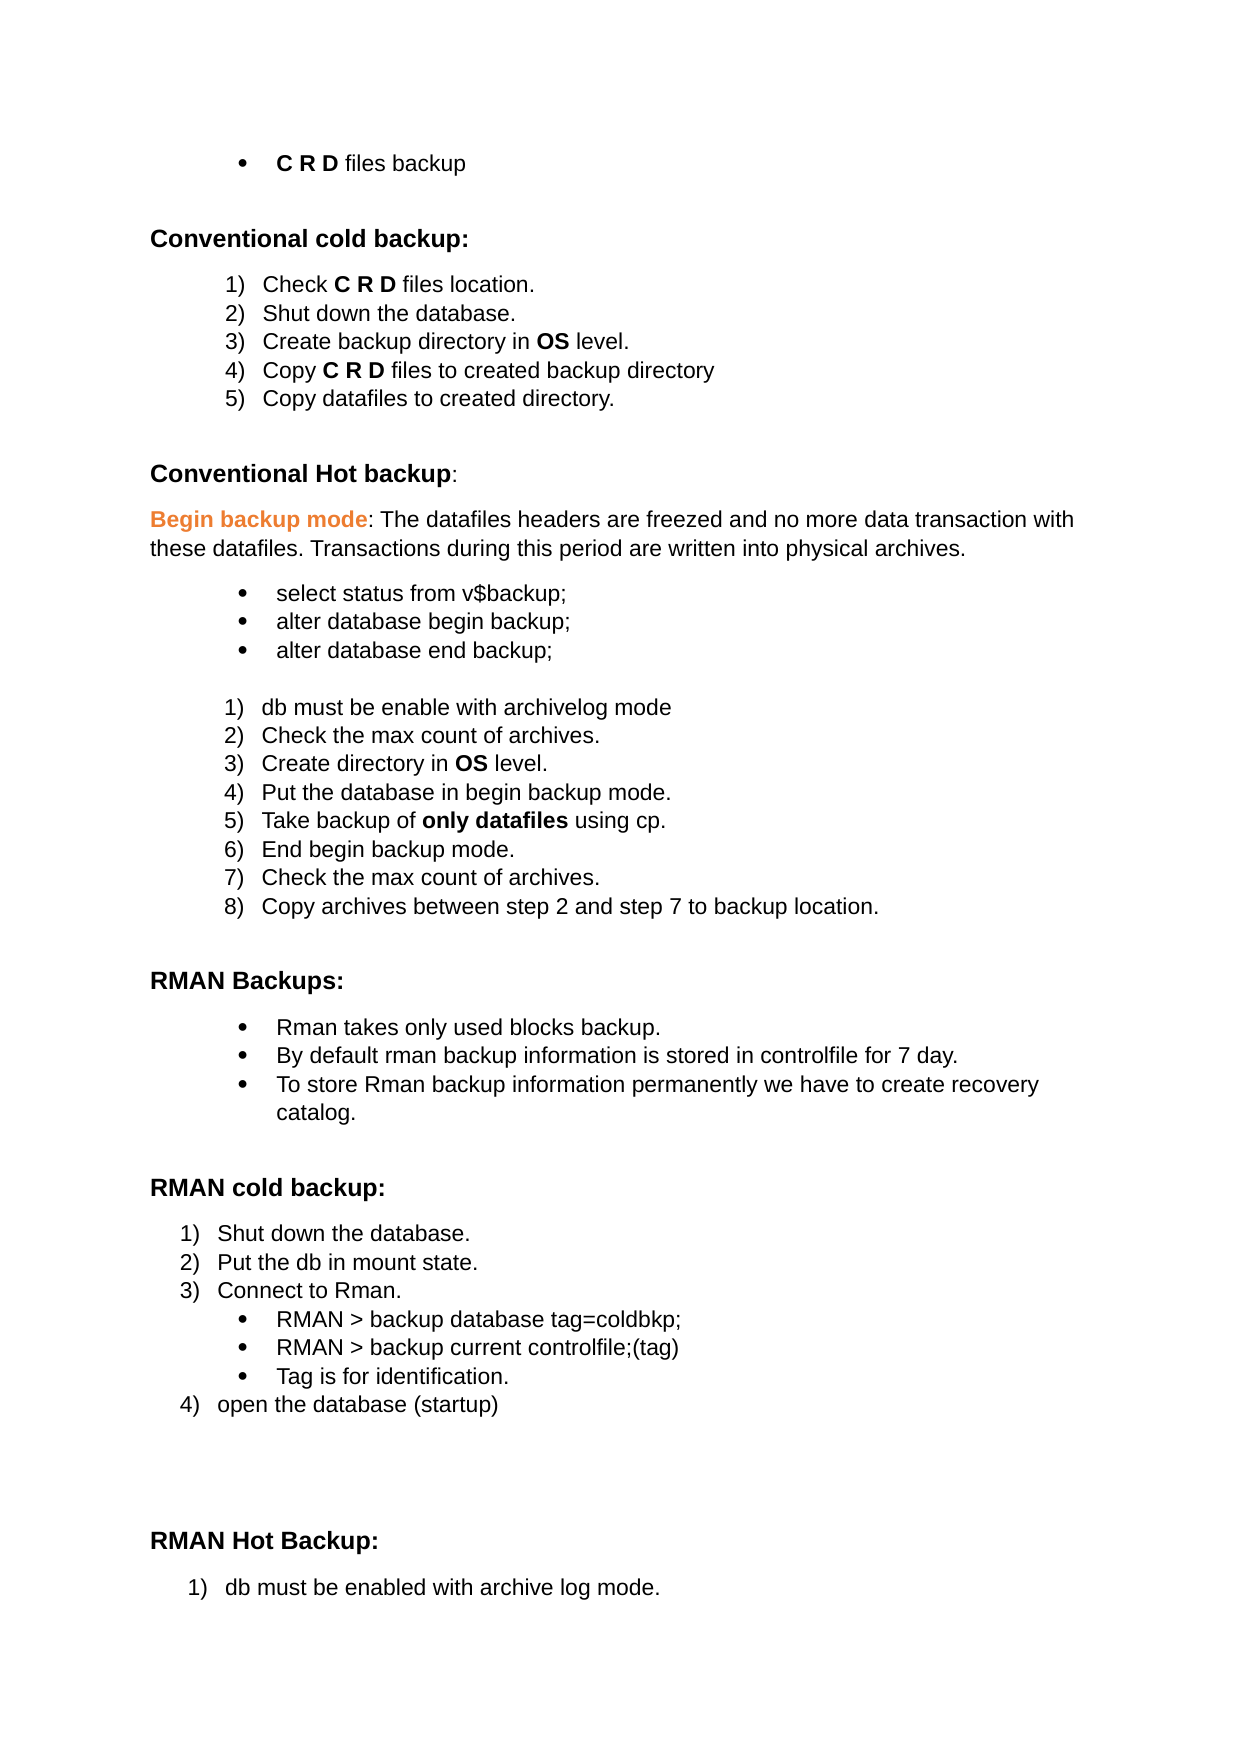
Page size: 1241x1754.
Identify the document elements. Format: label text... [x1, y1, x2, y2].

text Conventional Hot backup: [150, 458, 1090, 487]
list select status from v$backup; [239, 580, 1090, 606]
list Copy archives between step 2 and step 7 to backup location. [224, 893, 1090, 919]
list End begin backup mode. [224, 836, 1090, 862]
list Create directory in OS level. [224, 750, 1090, 777]
list RMAN > backup current controlfile;(tag) [239, 1334, 1090, 1361]
list RMAN > backup database tag=coldbkp; [239, 1306, 1090, 1332]
text Conventional cold backup: [150, 223, 1090, 252]
list Tag is for identification. [239, 1363, 1090, 1389]
list By default rman backup information is stored in controlfile for 7 day. [239, 1042, 1090, 1069]
text RMAN Backups: [150, 966, 1090, 995]
list Take backup of only datafiles using cp. [224, 807, 1090, 834]
list Check the max count of archives. [224, 864, 1090, 891]
list Shut down the database. [179, 1220, 1090, 1247]
list Put the db in mount state. [179, 1249, 1090, 1275]
list Copy datafiles to created directory. [225, 385, 1090, 411]
list db must be enable with archivelog mode [224, 693, 1090, 720]
list Connect to Rman. [179, 1277, 1090, 1304]
list Check the max count of archives. [224, 722, 1090, 748]
list alter database end backup; [239, 637, 1090, 663]
text RMAN Hot Backup: [150, 1526, 1090, 1555]
list Create backup directory in OS level. [225, 328, 1090, 354]
list Check C R D files location. [225, 271, 1090, 298]
list Shut down the database. [225, 300, 1090, 326]
list open the database (startup) [179, 1391, 1090, 1417]
list C R D files backup [239, 150, 1090, 176]
list alter database begin backup; [239, 608, 1090, 634]
list To store Rman backup information permanently we have to create recovery catalog. [239, 1071, 1090, 1126]
text Begin backup mode: The datafiles headers are freezed and no more data transaction with these datafiles. Transactions during this period are written into physical archives. [150, 506, 1090, 561]
list Put the database in begin backup mode. [224, 779, 1090, 805]
list Rman takes only used blocks backup. [239, 1014, 1090, 1040]
list db must be enabled with archive log mode. [187, 1574, 1090, 1600]
text RMAN cold backup: [150, 1173, 1090, 1201]
list Copy C R D files to created backup directory [225, 357, 1090, 383]
